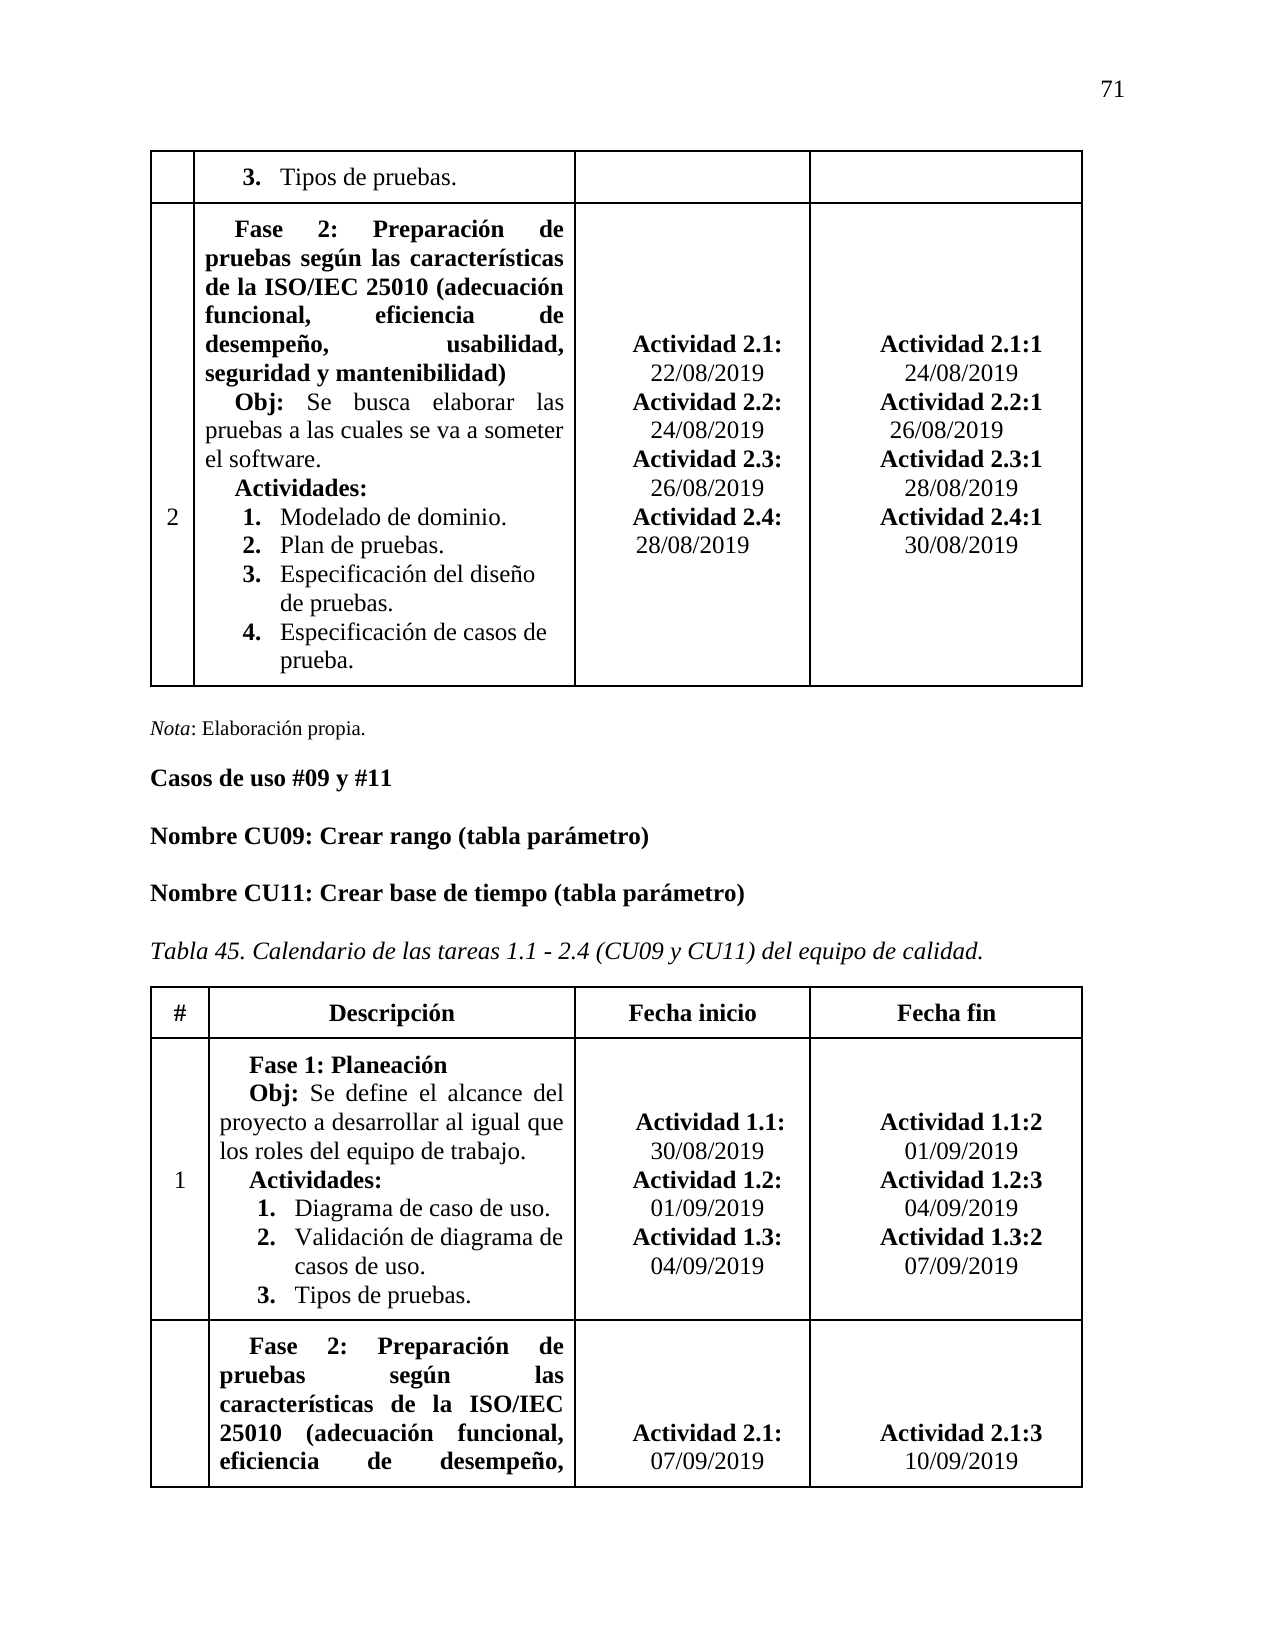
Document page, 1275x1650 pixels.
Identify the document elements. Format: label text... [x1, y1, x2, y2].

table_cell Actividad 1.1: 30/08/2019 Actividad 1.2: 01/09/2019 Actividad 1.3: 04/09/2019 [576, 1039, 809, 1319]
table_cell 1 [152, 1039, 208, 1319]
table_cell Actividad 1.1:2 01/09/2019 Actividad 1.2:3 04/09/2019 Actividad 1.3:2 07/09/2019 [811, 1039, 1081, 1319]
table_cell Actividad 2.1: 07/09/2019 Actividad 2.2: 10/09/2019 Actividad 2.3: 16/09/2019 Actividad 2.4: 19/09/2019 [576, 1321, 809, 1486]
table_cell Actividad 2.1: 22/08/2019 Actividad 2.2: 24/08/2019 Actividad 2.3: 26/08/2019 Actividad 2.4: 28/08/2019 [576, 204, 809, 684]
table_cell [811, 152, 1081, 202]
text Nombre CU11: Crear base de tiempo (tabla parámetro) [150, 878, 1125, 907]
table_header Fecha inicio [576, 988, 809, 1037]
table_header # [152, 988, 208, 1037]
text Tabla 45. Calendario de las tareas 1.1 - 2.4 (CU09 y CU11) del equipo de calidad. [150, 936, 1125, 965]
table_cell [576, 152, 809, 202]
table_cell Actividad 2.1:3 10/09/2019 Actividad 2.2:3 16/09/2019 Actividad 2.3:3 19/09/2019 Actividad 2.4:3 25/09/2019 [811, 1321, 1081, 1486]
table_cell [195, 152, 574, 202]
table_cell 1 [152, 152, 193, 202]
table_header Descripción [210, 988, 574, 1037]
table_cell Actividad 2.1:1 24/08/2019 Actividad 2.2:1 26/08/2019 Actividad 2.3:1 28/08/2019 Actividad 2.4:1 30/08/2019 [811, 204, 1081, 684]
text Casos de uso #09 y #11 [150, 763, 1125, 792]
text Nombre CU09: Crear rango (tabla parámetro) [150, 821, 1125, 850]
table_cell 2 [152, 1321, 208, 1486]
table_cell 2 [152, 204, 193, 684]
table_header Fecha fin [811, 988, 1081, 1037]
text Nota: Elaboración propia. [150, 715, 1125, 739]
